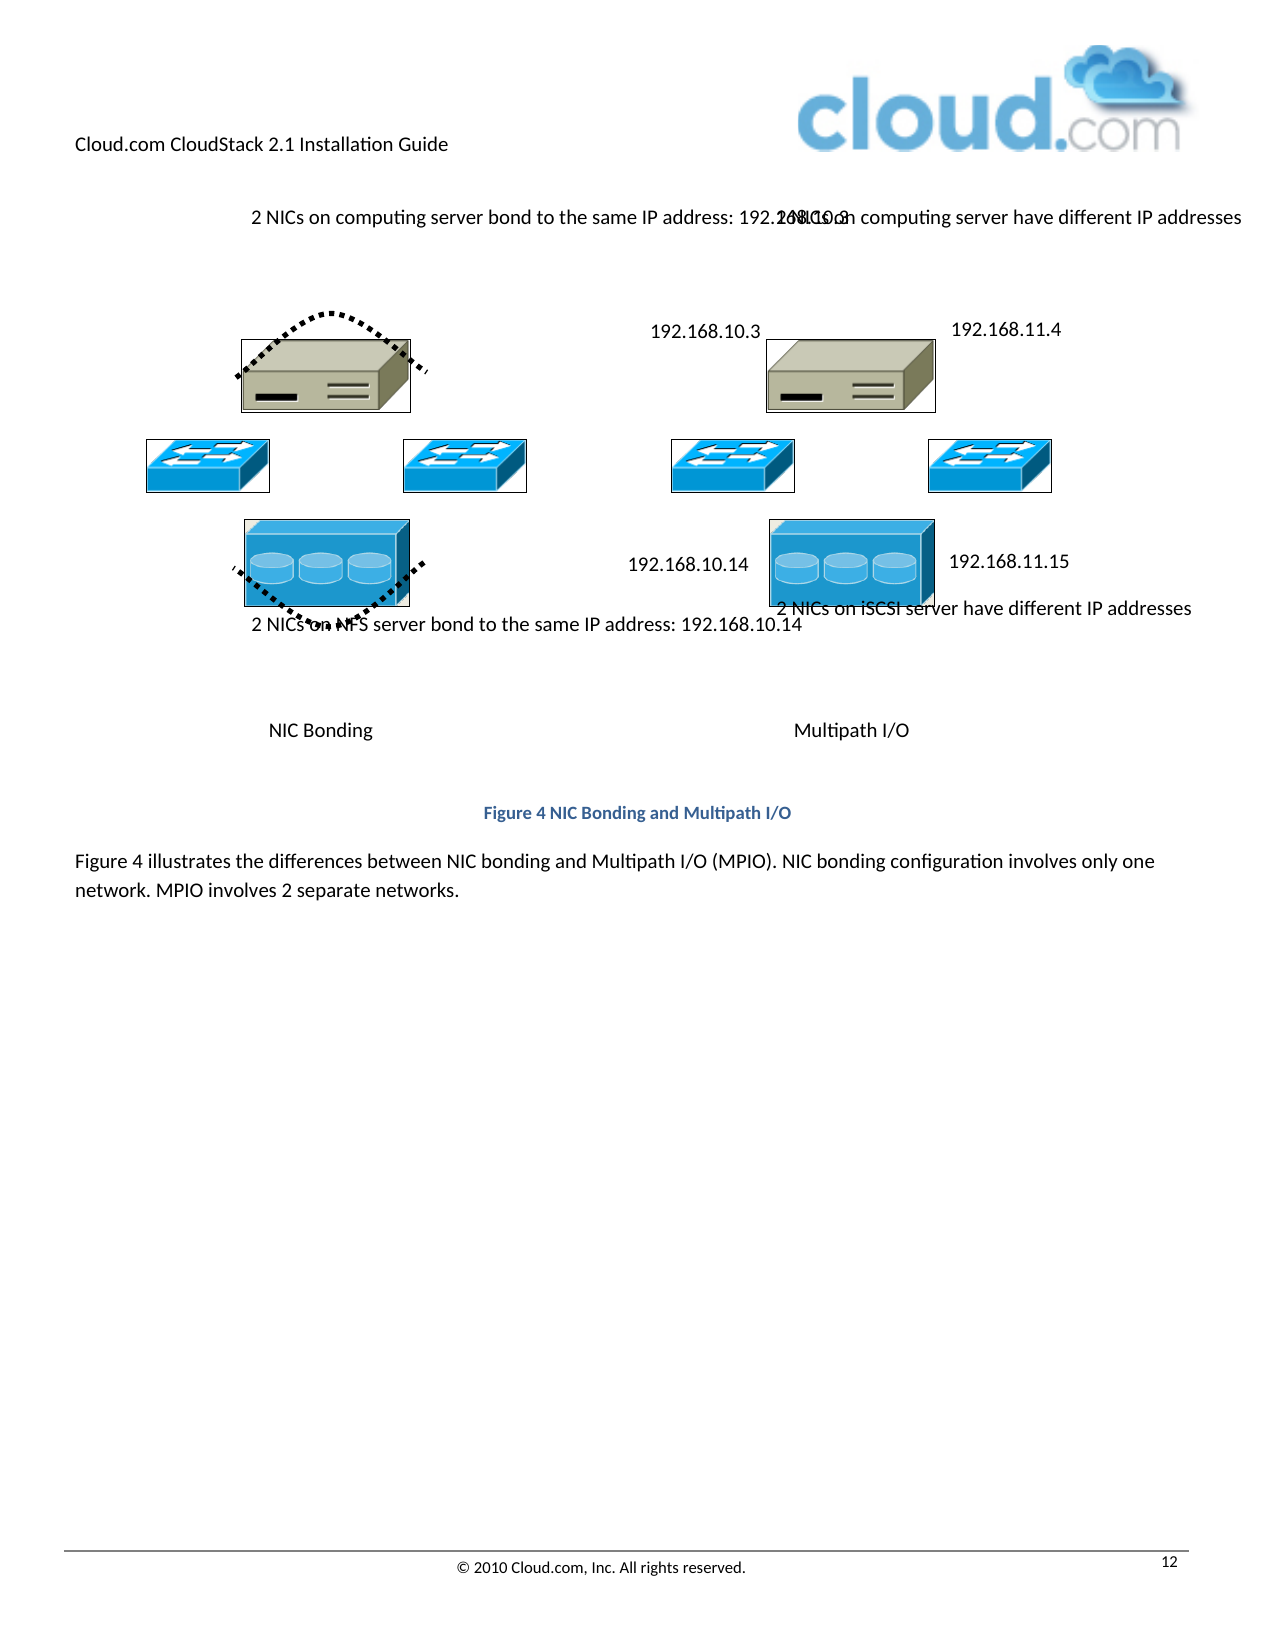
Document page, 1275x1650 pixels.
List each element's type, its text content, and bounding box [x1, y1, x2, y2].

picture [998, 443, 1033, 451]
picture [245, 520, 409, 606]
text Figure 4 illustrates the differences between NIC bonding and Multipath I/O (MPIO). NIC bonding configuration involves only one network. MPIO involves 2 separate networks. [75, 848, 1200, 903]
picture [797, 45, 1200, 152]
picture [404, 440, 526, 492]
picture [700, 446, 766, 462]
picture [767, 340, 935, 412]
picture [957, 446, 1023, 462]
picture [770, 520, 934, 606]
picture [672, 440, 794, 492]
picture [175, 446, 241, 462]
picture [432, 446, 498, 462]
picture [216, 443, 251, 451]
picture [741, 443, 776, 451]
picture [929, 440, 1051, 492]
picture [147, 440, 269, 492]
picture [473, 443, 508, 451]
picture [242, 340, 410, 412]
